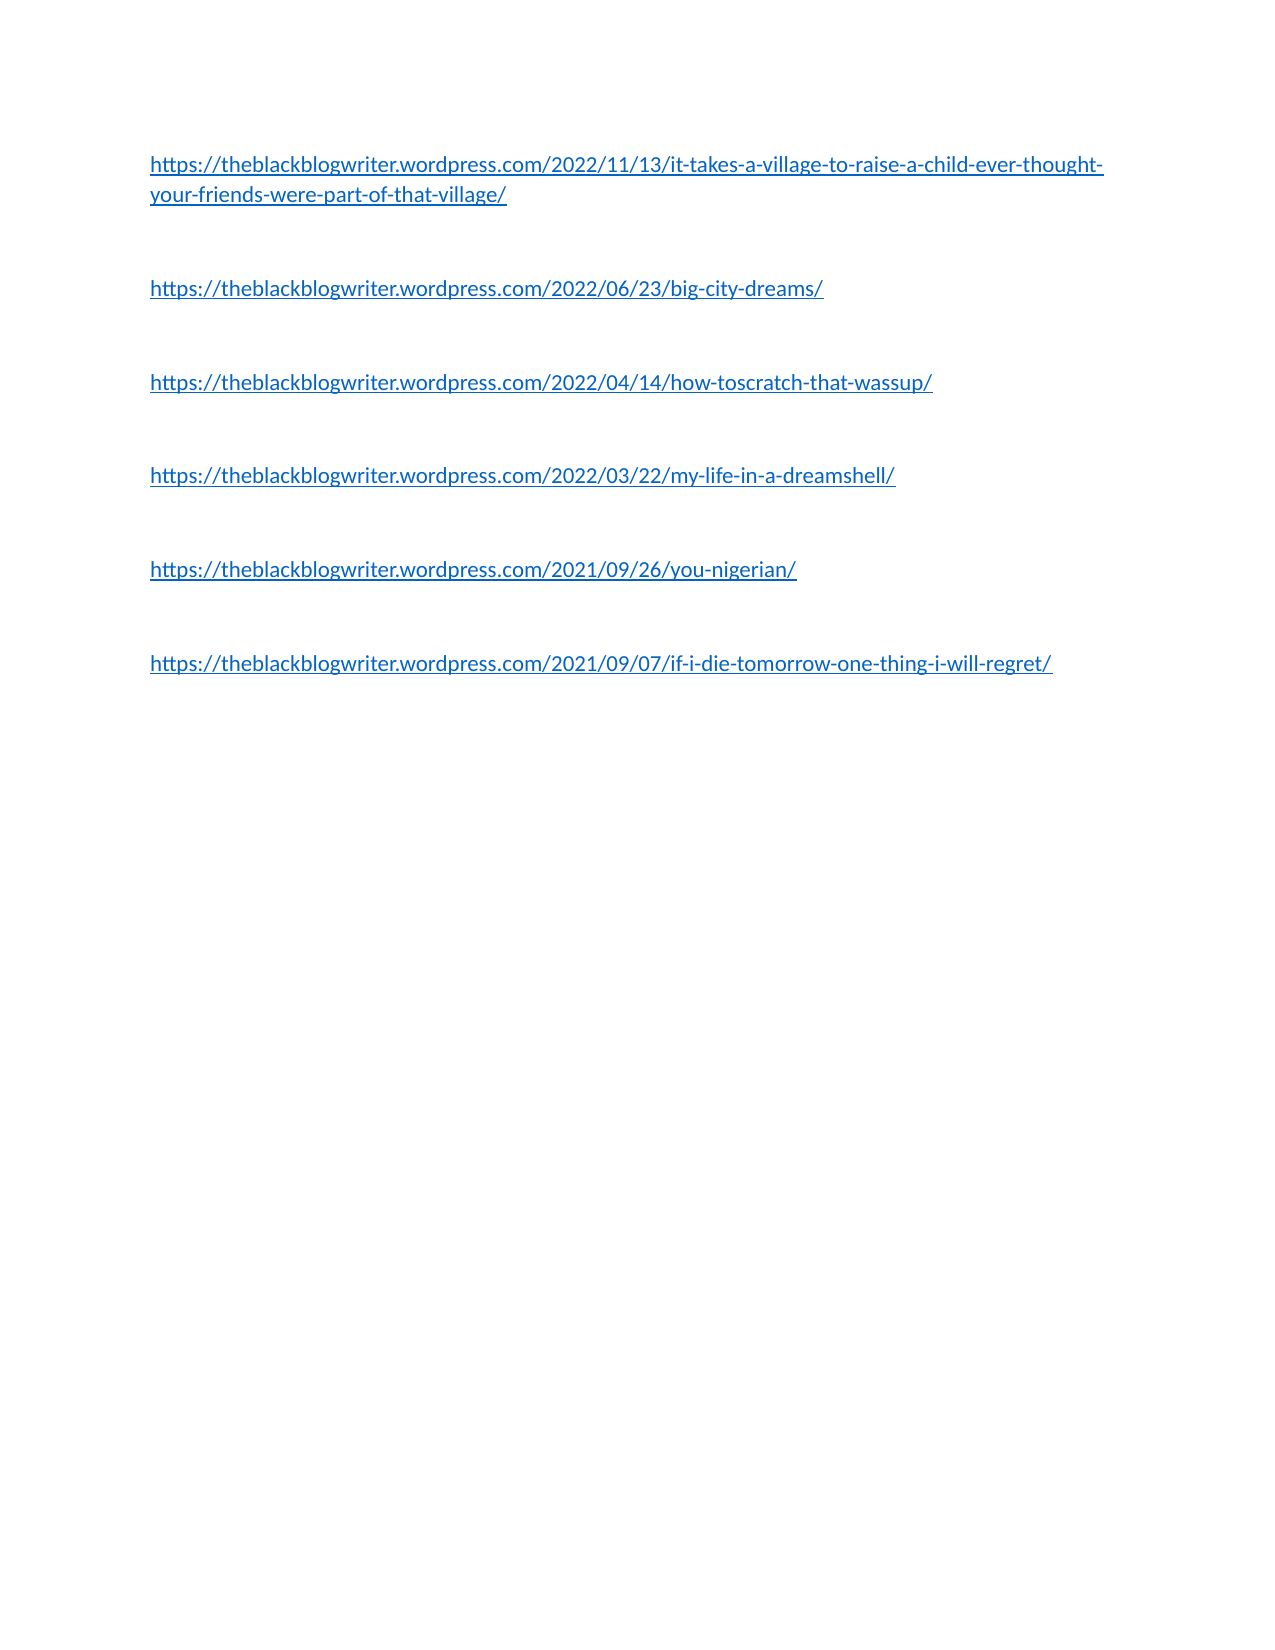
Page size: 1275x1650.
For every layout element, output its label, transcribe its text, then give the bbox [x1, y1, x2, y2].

text https://theblackblogwriter.wordpress.com/2021/09/07/if-i-die-tomorrow-one-thing-i-will-regret/ [150, 649, 1125, 677]
text https://theblackblogwriter.wordpress.com/2021/09/26/you-nigerian/ [150, 555, 1125, 583]
text https://theblackblogwriter.wordpress.com/2022/06/23/big-city-dreams/ [150, 274, 1125, 302]
text https://theblackblogwriter.wordpress.com/2022/11/13/it-takes-a-village-to-raise-a-child-ever-thought-your-friends-were-part-of-that-village/ [150, 150, 1125, 208]
text https://theblackblogwriter.wordpress.com/2022/04/14/how-toscratch-that-wassup/ [150, 368, 1125, 396]
text https://theblackblogwriter.wordpress.com/2022/03/22/my-life-in-a-dreamshell/ [150, 461, 1125, 489]
